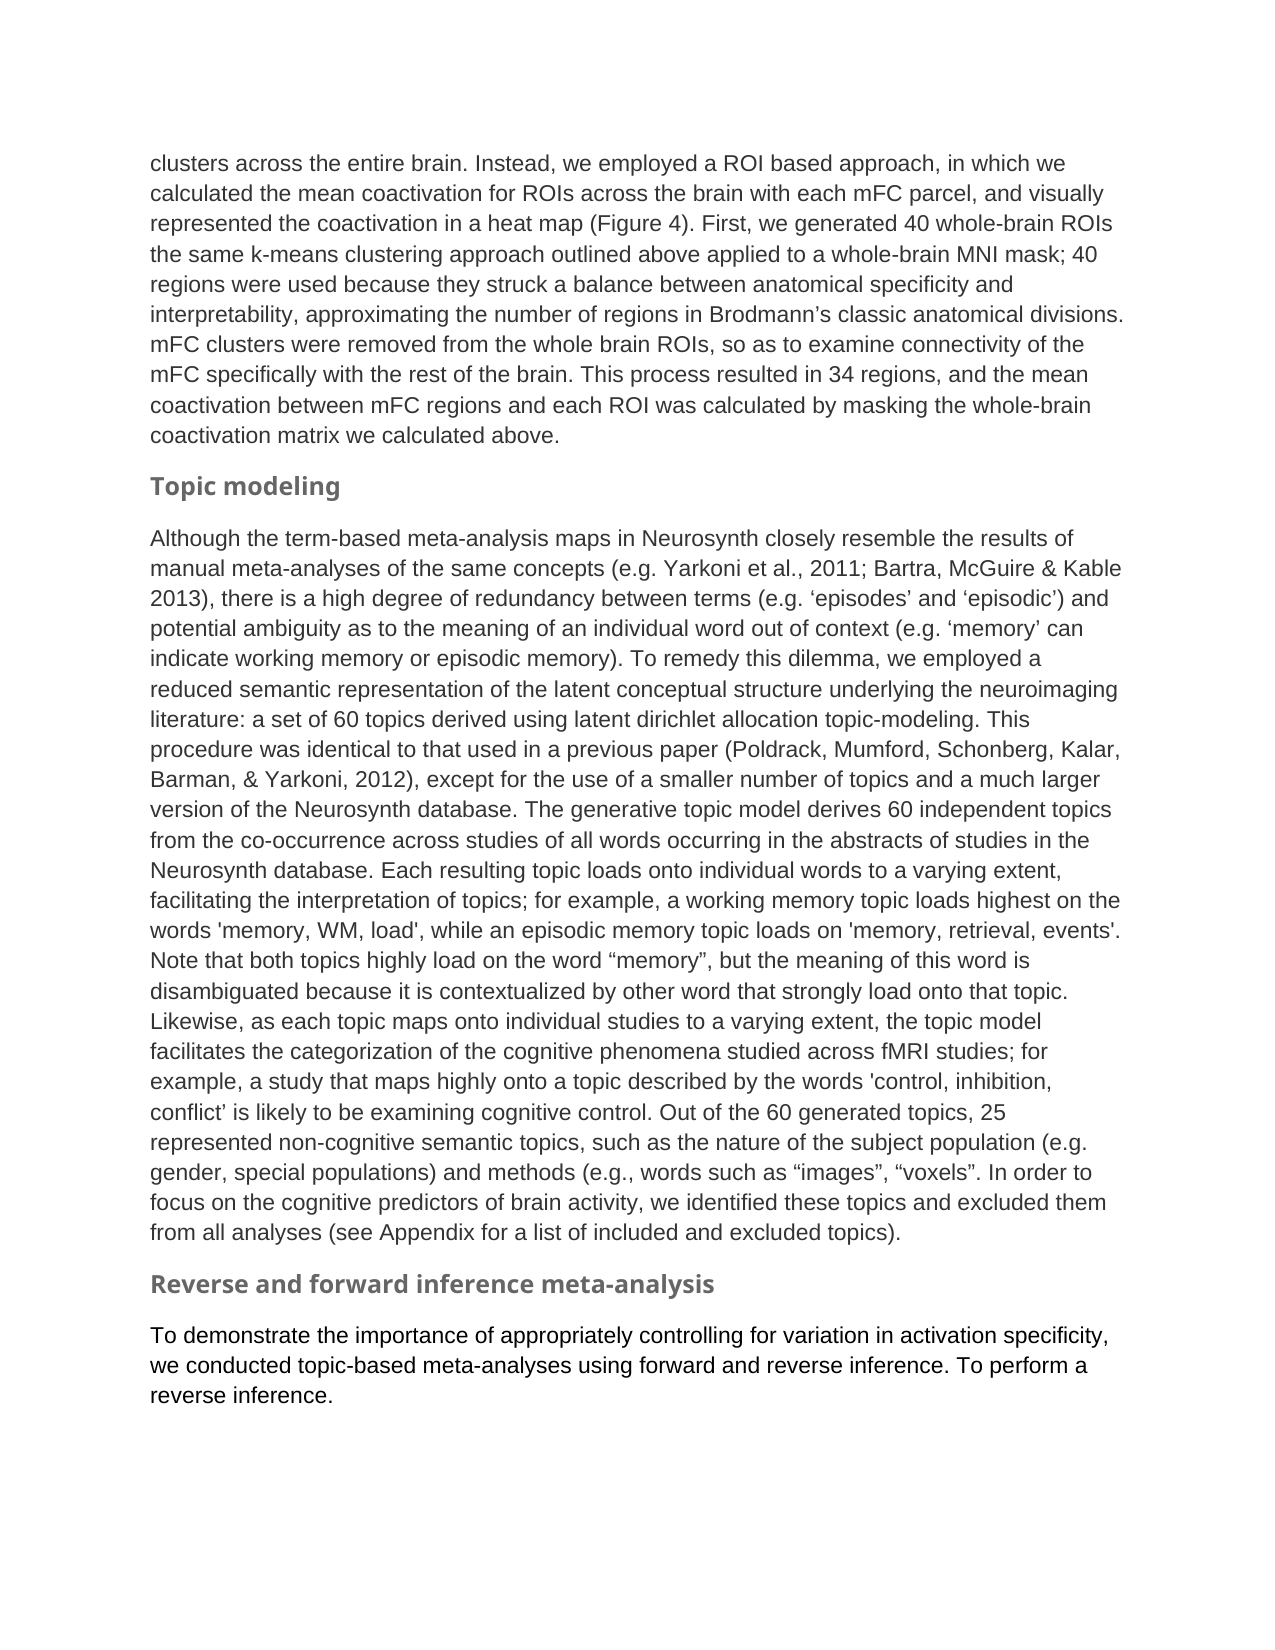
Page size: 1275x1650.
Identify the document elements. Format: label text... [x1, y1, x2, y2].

subtitle Topic modeling [150, 469, 1125, 503]
text To demonstrate the importance of appropriately controlling for variation in activation specificity, we conducted topic-based meta-analyses using forward and reverse inference. To perform a reverse inference. [150, 1322, 1125, 1409]
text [150, 150, 1125, 448]
subtitle Reverse and forward inference meta-analysis [150, 1266, 1125, 1300]
text Although the term-based meta-analysis maps in Neurosynth closely resemble the results of manual meta-analyses of the same concepts (e.g. Yarkoni et al., 2011; Bartra, McGuire & Kable 2013), there is a high degree of redundancy between terms (e.g. ‘episodes’ and ‘episodic’) and potential ambiguity as to the meaning of an individual word out of context (e.g. ‘memory’ can indicate working memory or episodic memory). To remedy this dilemma, we employed a reduced semantic representation of the latent conceptual structure underlying the neuroimaging literature: a set of 60 topics derived using latent dirichlet allocation topic-modeling. This procedure was identical to that used in a previous paper (Poldrack, Mumford, Schonberg, Kalar, Barman, & Yarkoni, 2012), except for the use of a smaller number of topics and a much larger version of the Neurosynth database. The generative topic model derives 60 independent topics from the co-occurrence across studies of all words occurring in the abstracts of studies in the Neurosynth database. Each resulting topic loads onto individual words to a varying extent, facilitating the interpretation of topics; for example, a working memory topic loads highest on the words 'memory, WM, load', while an episodic memory topic loads on 'memory, retrieval, events'. Note that both topics highly load on the word “memory”, but the meaning of this word is disambiguated because it is contextualized by other word that strongly load onto that topic. Likewise, as each topic maps onto individual studies to a varying extent, the topic model facilitates the categorization of the cognitive phenomena studied across fMRI studies; for example, a study that maps highly onto a topic described by the words 'control, inhibition, conflict’ is likely to be examining cognitive control. Out of the 60 generated topics, 25 represented non-cognitive semantic topics, such as the nature of the subject population (e.g. gender, special populations) and methods (e.g., words such as “images”, “voxels”. In order to focus on the cognitive predictors of brain activity, we identified these topics and excluded them from all analyses (see Appendix for a list of included and excluded topics). [150, 524, 1125, 1246]
